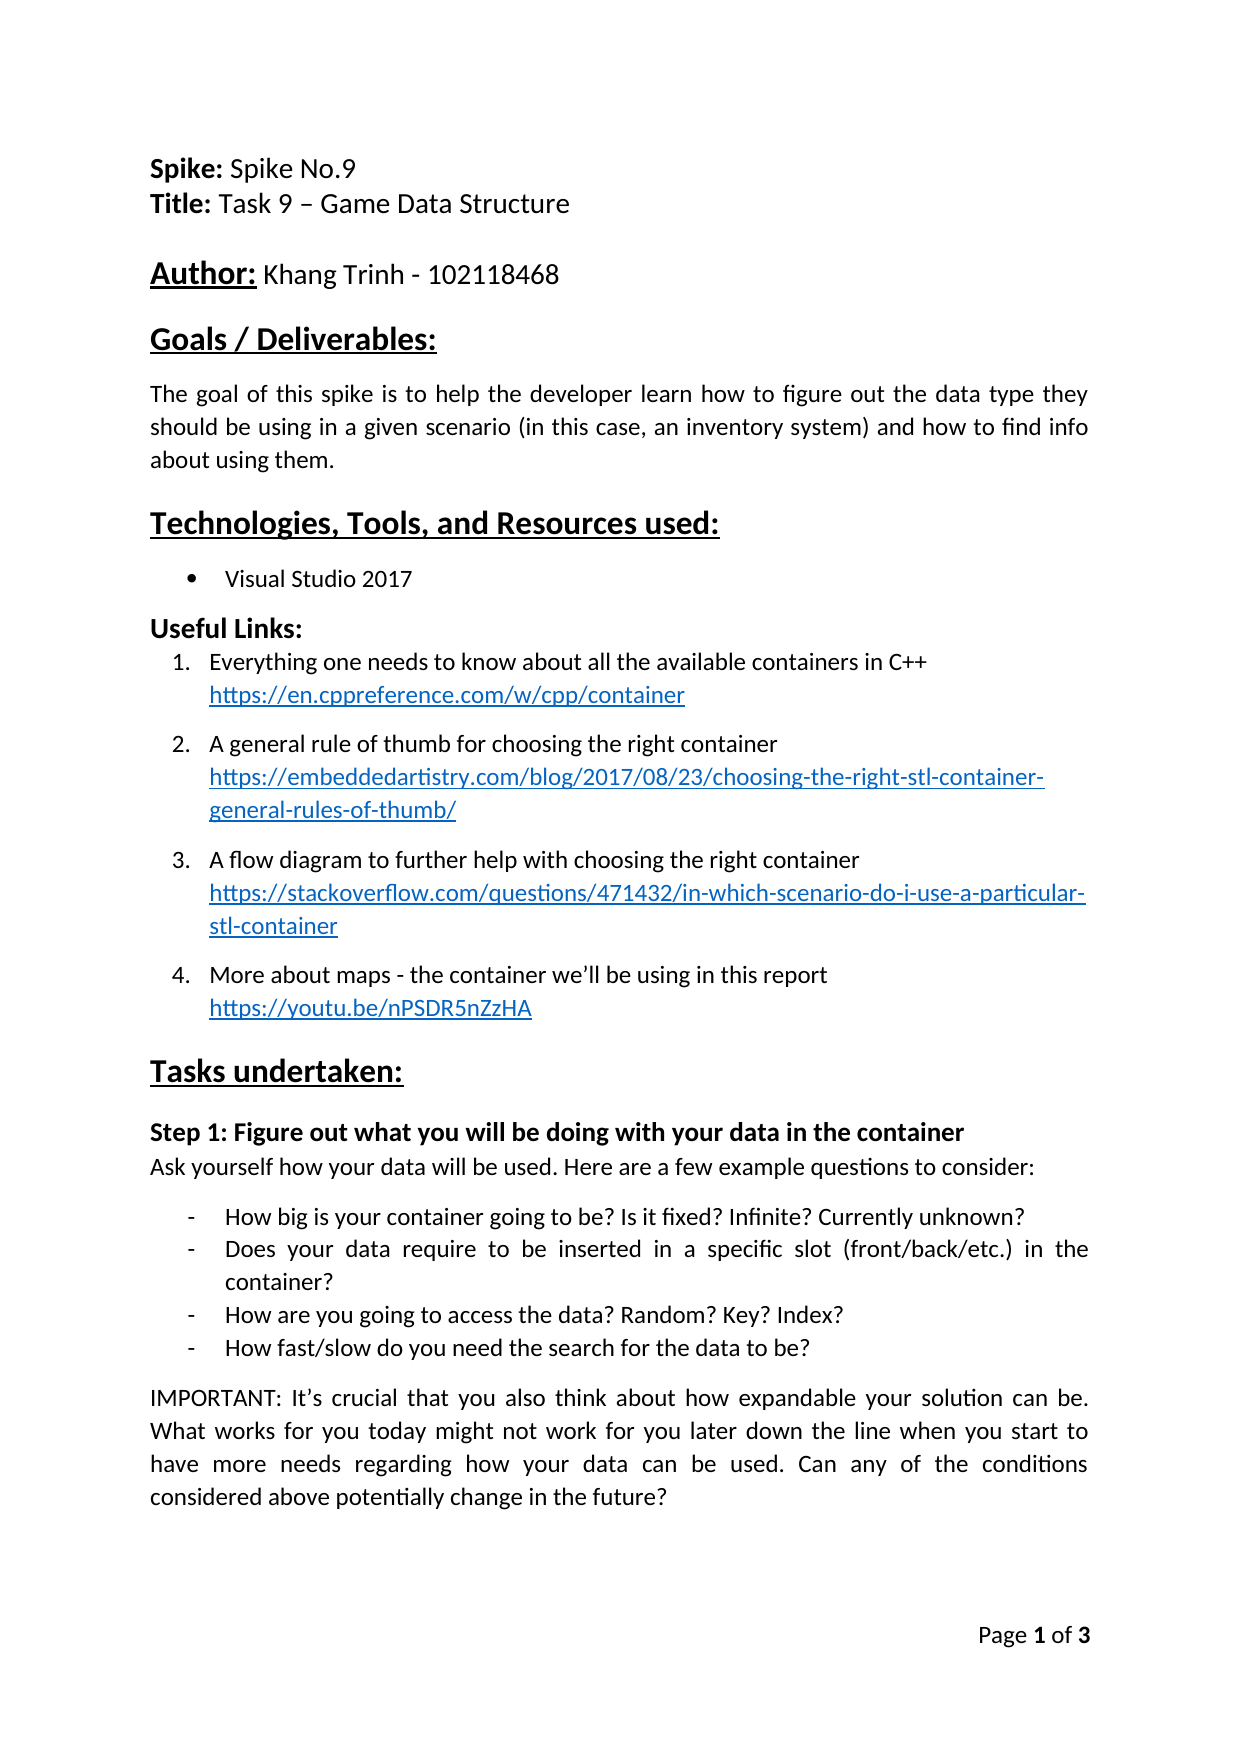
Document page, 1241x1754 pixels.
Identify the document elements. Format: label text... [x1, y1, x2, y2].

text https://stackoverflow.com/questions/471432/in-which-scenario-do-i-use-a-particular-stl-container [209, 877, 1090, 940]
text https://embeddedartistry.com/blog/2017/08/23/choosing-the-right-stl-container-general-rules-of-thumb/ [209, 762, 1090, 825]
text Title: Task 9 – Game Data Structure [150, 186, 1090, 221]
text Ask yourself how your data will be used. Here are a few example questions to consider: [150, 1151, 1090, 1182]
text Useful Links: [150, 611, 1090, 646]
list How big is your container going to be? Is it fixed? Infinite? Currently unknown? [187, 1201, 1090, 1231]
list More about maps - the container we’ll be using in this report [172, 959, 1090, 990]
subtitle Step 1: Figure out what you will be doing with your data in the container [150, 1116, 1090, 1148]
list Everything one needs to know about all the available containers in C++ [172, 646, 1090, 677]
text Technologies, Tools, and Resources used: [150, 502, 1090, 543]
text Spike: Spike No.9 [150, 150, 1090, 186]
list Does your data require to be inserted in a specific slot (front/back/etc.) in the container? [187, 1234, 1090, 1297]
list A flow diagram to further help with choosing the right container [172, 844, 1090, 874]
text The goal of this spike is to help the developer learn how to figure out the data type they should be using in a given scenario (in this case, an inventory system) and how to find info about using them. [150, 378, 1090, 475]
list How fast/slow do you need the search for the data to be? [187, 1332, 1090, 1363]
text https://youtu.be/nPSDR5nZzHA [209, 992, 1090, 1023]
list How are you going to access the data? Random? Key? Index? [187, 1299, 1090, 1330]
text Author: Khang Trinh - 102118468 [150, 252, 1090, 292]
text Tasks undertaken: [150, 1050, 1090, 1091]
list A general rule of thumb for choosing the right container [172, 729, 1090, 759]
text Goals / Deliverables: [150, 317, 1090, 358]
text IMPORTANT: It’s crucial that you also think about how expandable your solution can be. What works for you today might not work for you later down the line when you start to have more needs regarding how your data can be used. Can any of the conditions considered above potentially change in the future? [150, 1382, 1090, 1511]
list Visual Studio 2017 [187, 563, 1090, 594]
text https://en.cppreference.com/w/cpp/container [209, 679, 1090, 709]
